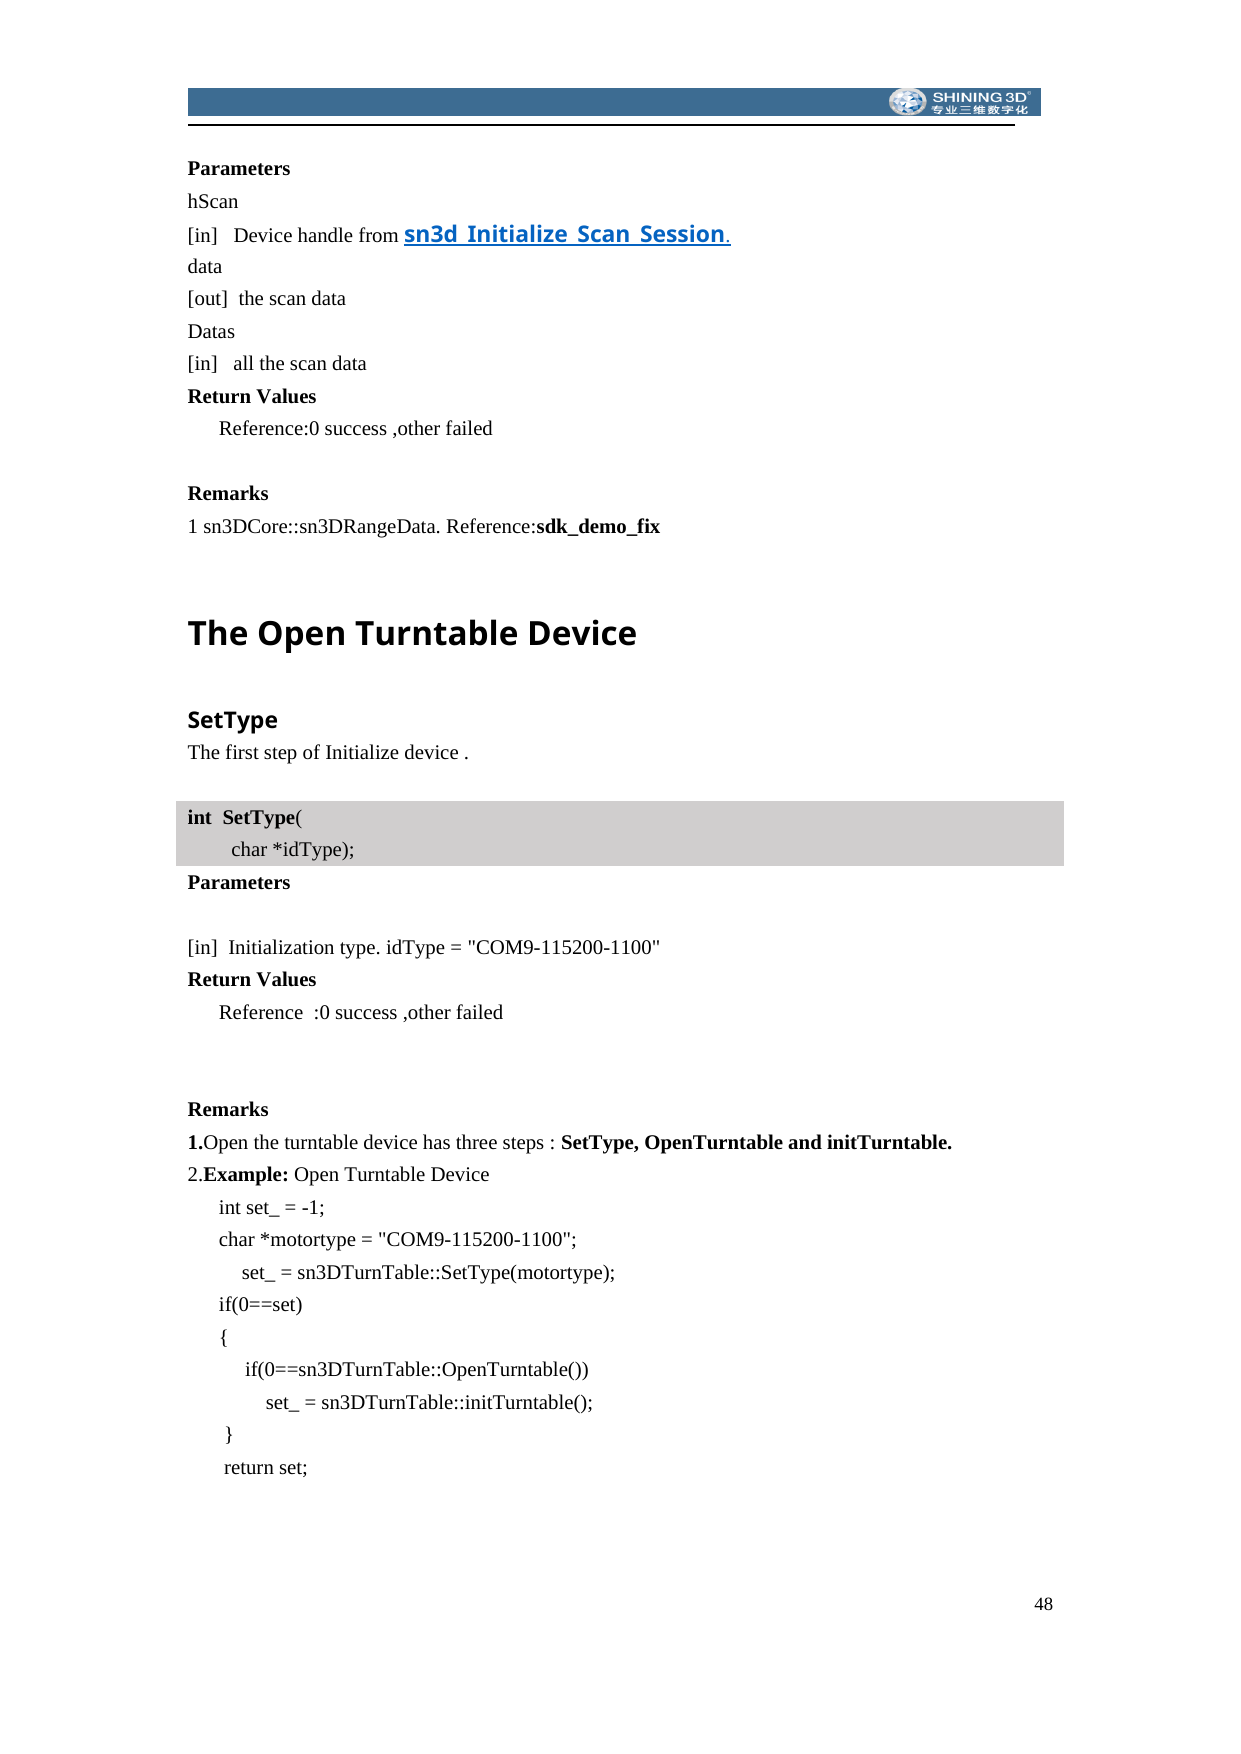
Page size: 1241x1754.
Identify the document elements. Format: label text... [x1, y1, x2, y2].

text { [187, 1321, 1053, 1353]
text data [187, 249, 1053, 282]
list Example: Open Turntable Device [187, 1158, 1053, 1191]
text [in] Initialization type. idType = "COM9-115200-1100" [187, 931, 1053, 963]
text Remarks [187, 1093, 1053, 1126]
text [in] all the scan data [187, 347, 1053, 379]
text 1 sn3DCore::sn3DRangeData. Reference:sdk_demo_fix [187, 509, 1053, 542]
text if(0==sn3DTurnTable::OpenTurntable()) [187, 1353, 1053, 1386]
text if(0==set) [187, 1288, 1053, 1321]
text set_ = sn3DTurnTable::initTurntable(); [187, 1386, 1053, 1418]
subtitle The Open Turntable Device [187, 599, 1053, 664]
text Reference:0 success ,other failed [187, 412, 1053, 444]
text set_ = sn3DTurnTable::SetType(motortype); [187, 1256, 1053, 1288]
text The first step of Initialize device . [187, 736, 1053, 768]
text } [187, 1418, 1053, 1451]
text [in] Device handle from sn3d_Initialize_Scan_Session. [187, 217, 1053, 249]
text Datas [187, 314, 1053, 347]
table_header int SetType( char *idType); [176, 801, 1064, 866]
list Open the turntable device has three steps : SetType, OpenTurntable and initTurntable. [187, 1126, 1053, 1158]
text Parameters [187, 866, 1053, 898]
text Return Values [187, 963, 1053, 996]
text int set_ = -1; [187, 1191, 1053, 1223]
text return set; [187, 1451, 1053, 1483]
text Reference :0 success ,other failed [187, 996, 1053, 1028]
text Parameters [187, 152, 1053, 184]
text SetType [187, 703, 1053, 736]
picture [187, 88, 1042, 116]
text char *motortype = "COM9-115200-1100"; [187, 1223, 1053, 1256]
text hScan [187, 184, 1053, 217]
text Return Values [187, 379, 1053, 412]
text Remarks [187, 477, 1053, 509]
text [out] the scan data [187, 282, 1053, 314]
